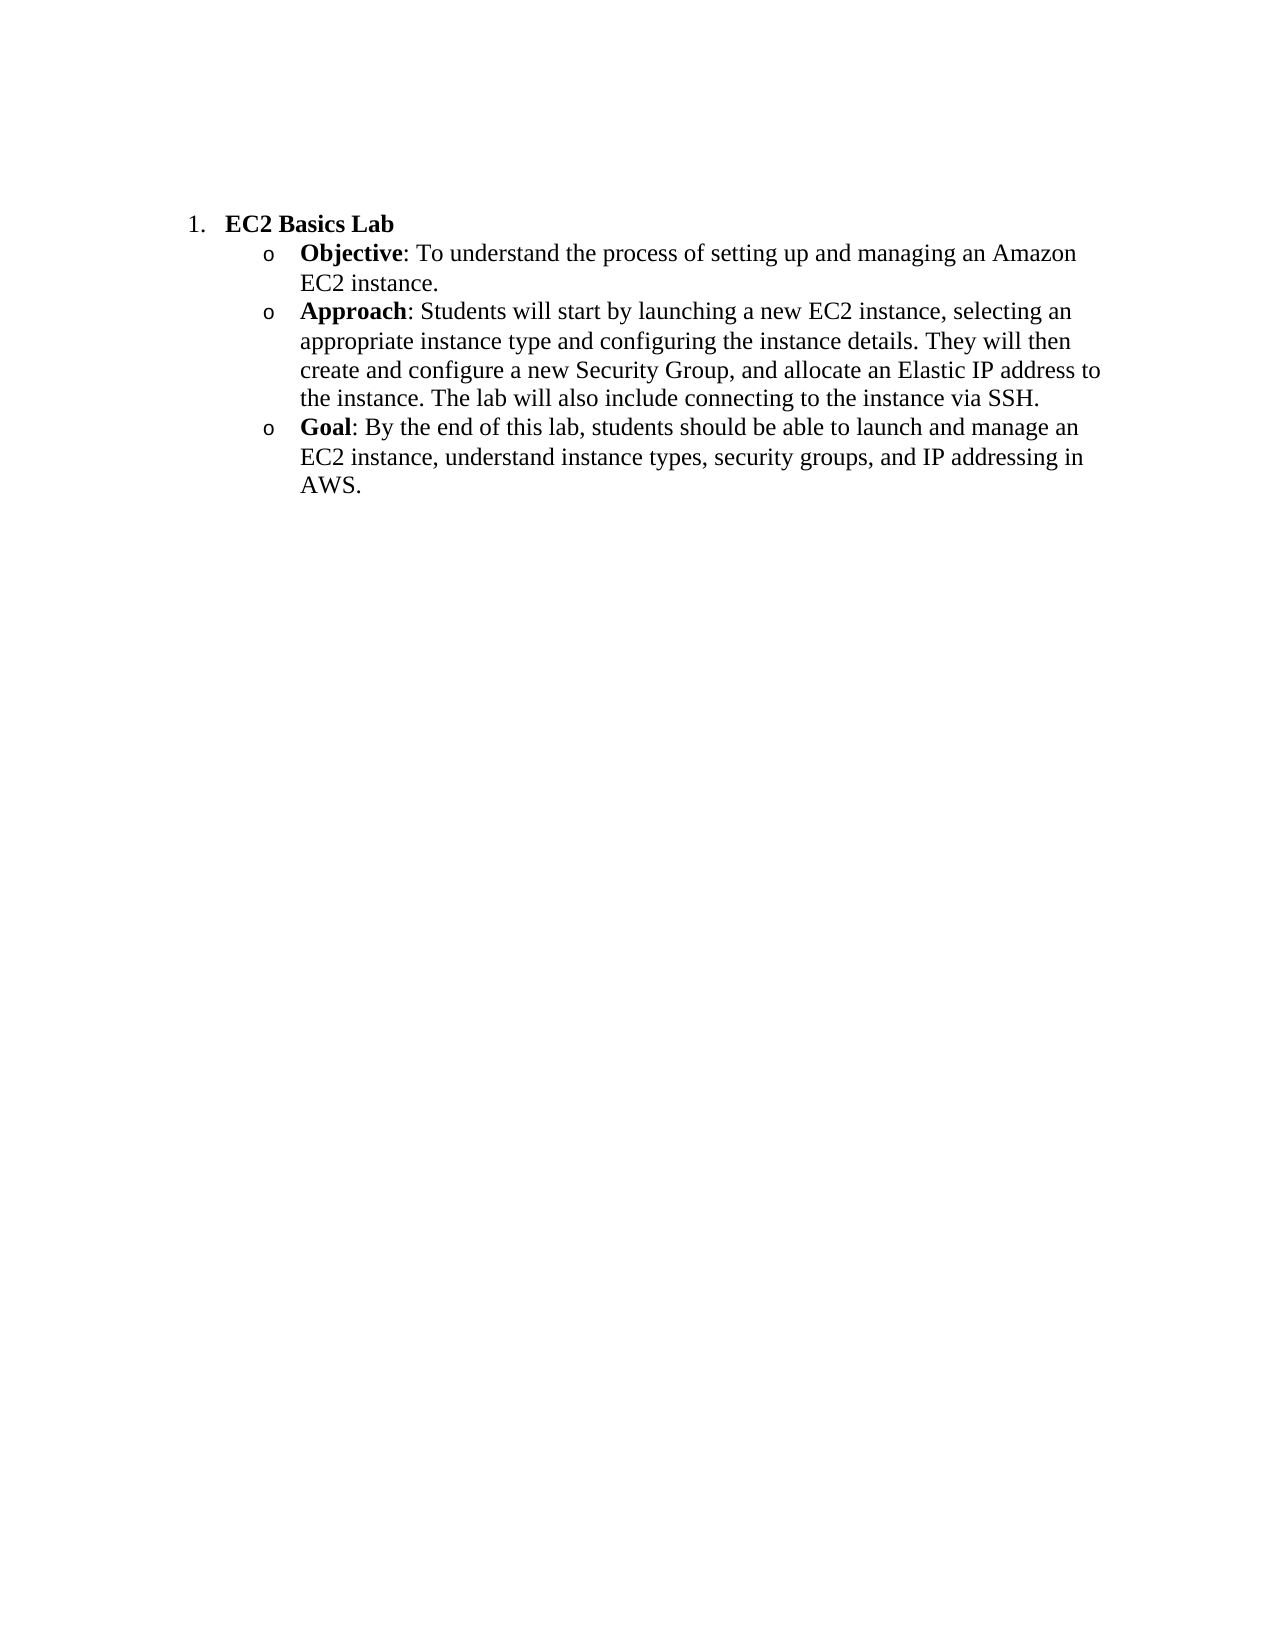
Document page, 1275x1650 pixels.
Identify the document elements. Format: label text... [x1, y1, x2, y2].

list EC2 Basics Lab [187, 209, 1125, 238]
list Objective: To understand the process of setting up and managing an Amazon EC2 instance. [262, 238, 1125, 296]
list Goal: By the end of this lab, students should be able to launch and manage an EC2 instance, understand instance types, security groups, and IP addressing in AWS. [262, 412, 1125, 499]
list Approach: Students will start by launching a new EC2 instance, selecting an appropriate instance type and configuring the instance details. They will then create and configure a new Security Group, and allocate an Elastic IP address to the instance. The lab will also include connecting to the instance via SSH. [262, 296, 1125, 412]
